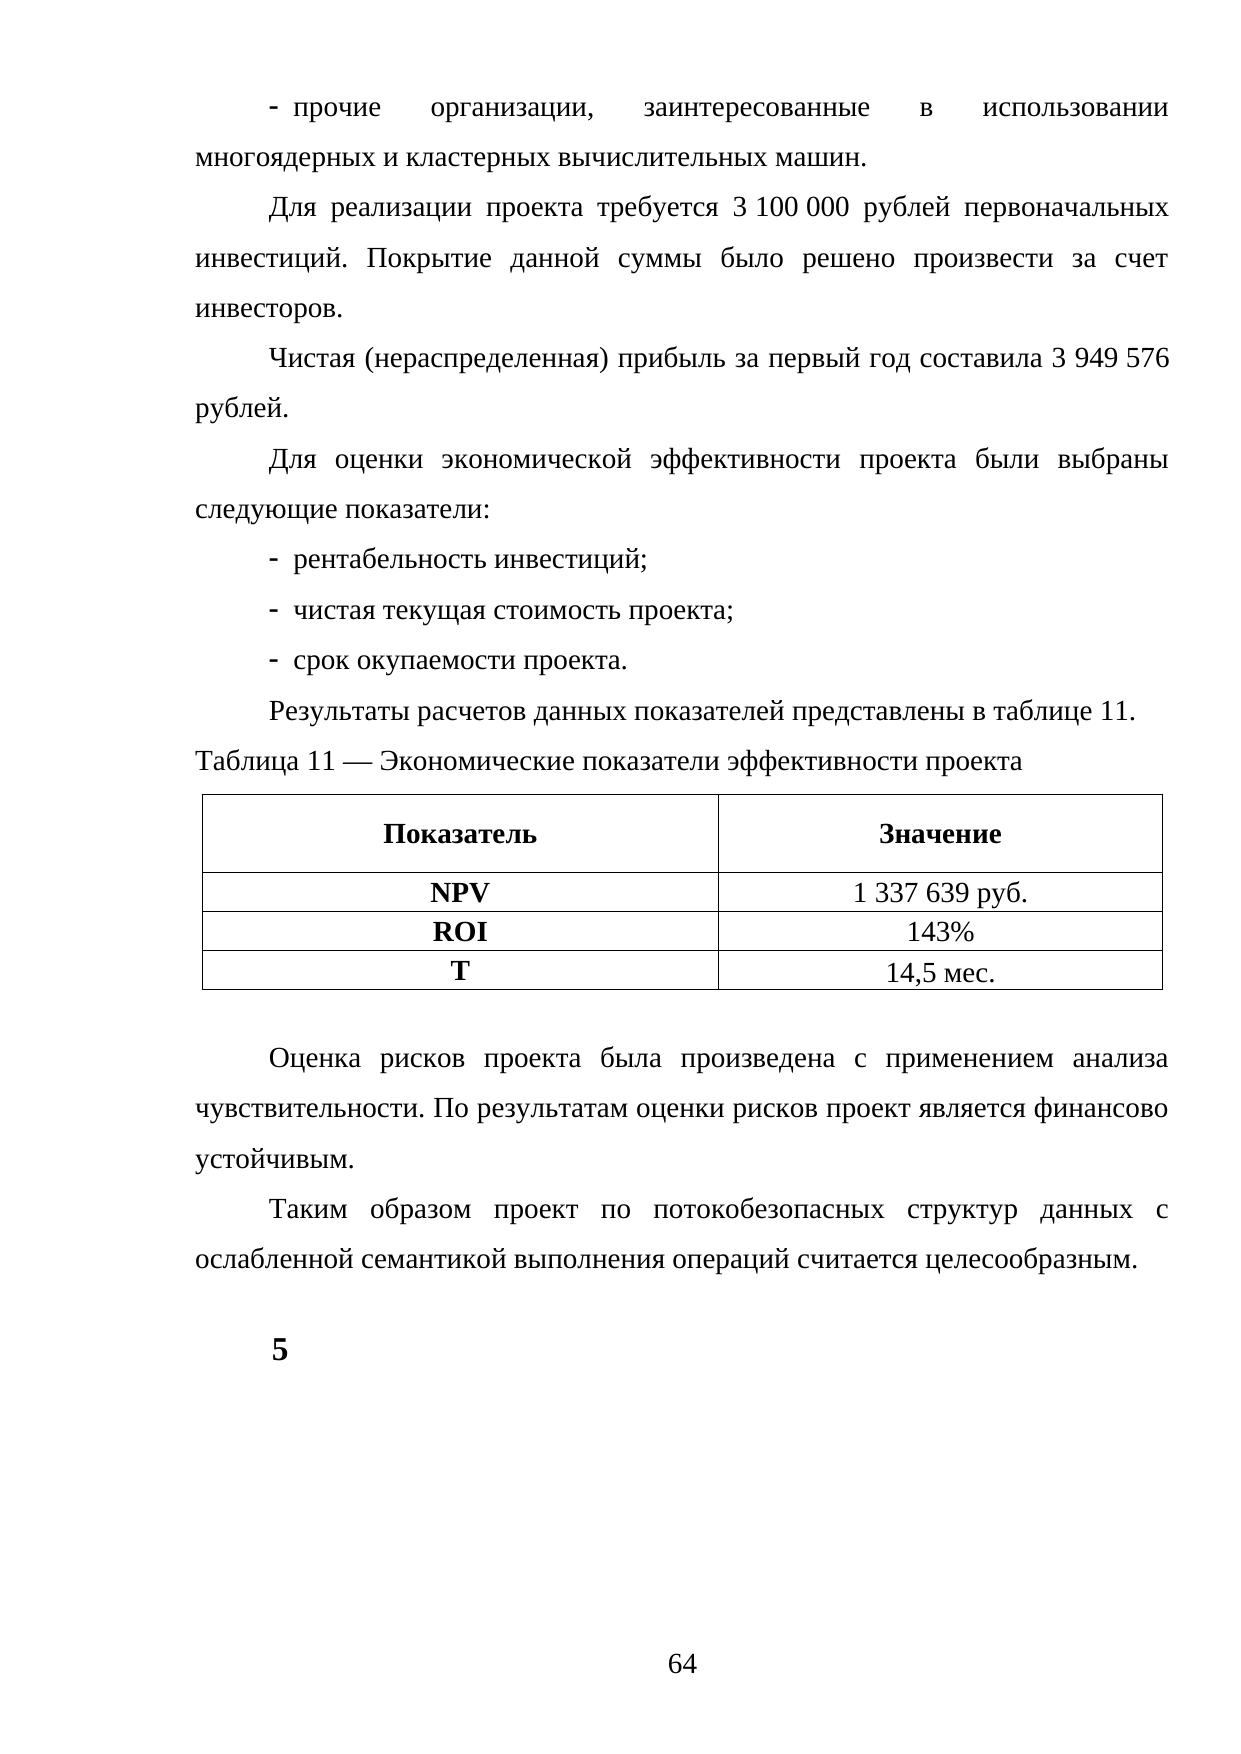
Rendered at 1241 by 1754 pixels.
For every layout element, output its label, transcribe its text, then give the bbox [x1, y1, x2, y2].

text Таким образом проект по потокобезопасных структур данных с ослабленной семантикой выполнения операций считается целесообразным. [195, 1191, 1169, 1275]
list рентабельность инвестиций; [195, 542, 1169, 575]
list прочие организации, заинтересованные в использовании многоядерных и кластерных вычислительных машин. [195, 89, 1169, 173]
table_cell ROI [203, 912, 718, 950]
table_cell 14,5 мес. [719, 951, 1162, 989]
table_cell 143% [719, 912, 1162, 950]
table_cell 1 337 639 руб. [719, 873, 1162, 911]
text Чистая (нераспределенная) прибыль за первый год составила 3 949 576 рублей. [195, 340, 1169, 424]
table_header Показатель [203, 795, 718, 872]
table_header Значение [719, 795, 1162, 872]
text Оценка рисков проекта была произведена с применением анализа чувствительности. По результатам оценки рисков проект является финансово устойчивым. [195, 1040, 1169, 1174]
table_cell NPV [203, 873, 718, 911]
text Для оценки экономической эффективности проекта были выбраны следующие показатели: [195, 441, 1169, 525]
list Таблица 11 — Экономические показатели эффективности проекта [195, 743, 1169, 777]
list срок окупаемости проекта. [195, 642, 1169, 676]
text Результаты расчетов данных показателей представлены в таблице 11. [195, 693, 1169, 726]
list чистая текущая стоимость проекта; [195, 592, 1169, 626]
table_cell T [203, 951, 718, 989]
text Для реализации проекта требуется 3 100 000 рублей первоначальных инвестиций. Покрытие данной суммы было решено произвести за счет инвесторов. [195, 189, 1169, 323]
